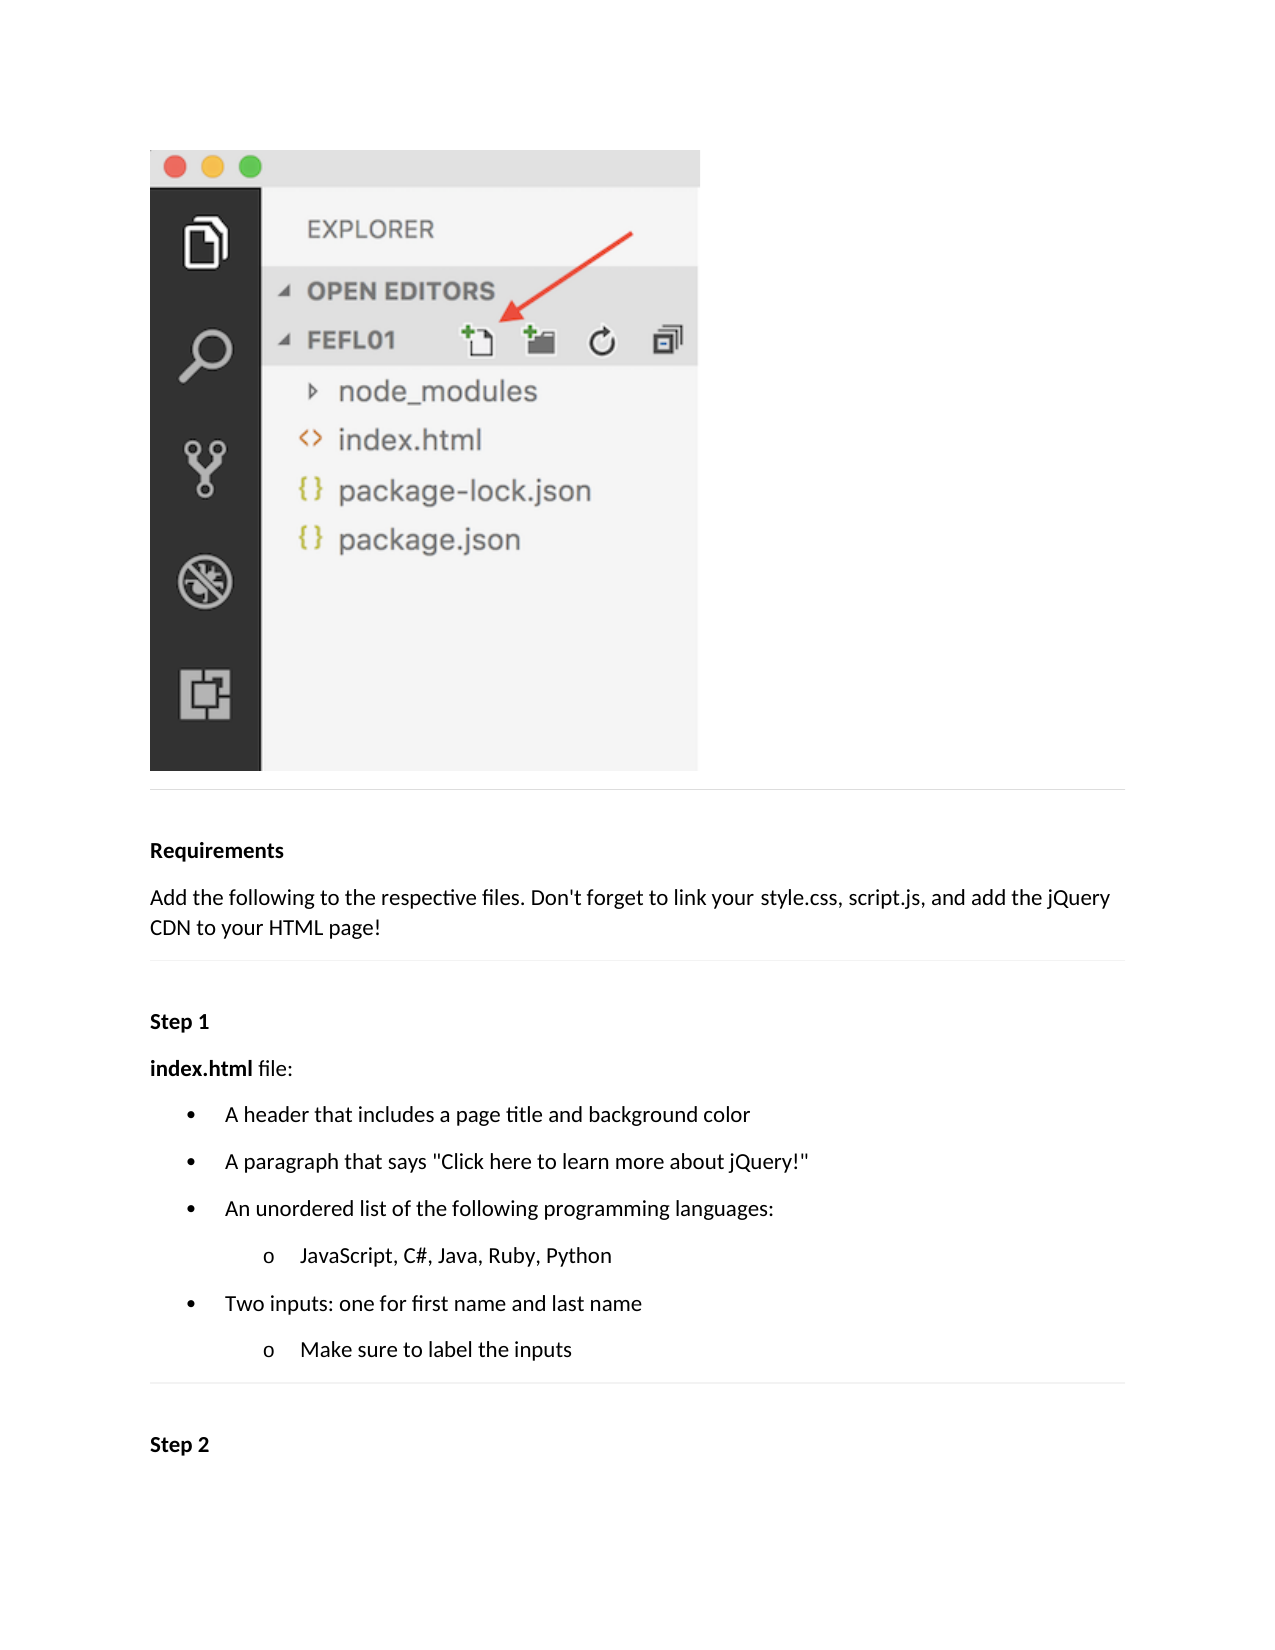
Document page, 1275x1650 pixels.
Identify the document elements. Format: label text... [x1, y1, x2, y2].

list Two inputs: one for first name and last name [187, 1289, 1125, 1317]
list JavaScript, C#, Java, Ruby, Python [262, 1241, 1125, 1270]
list An unordered list of the following programming languages: [187, 1194, 1125, 1222]
text index.html file: [150, 1054, 1125, 1082]
list A paragraph that says "Click here to learn more about jQuery!" [187, 1147, 1125, 1176]
list Make sure to label the inputs [262, 1336, 1125, 1364]
text Step 2 [150, 1430, 1125, 1458]
picture [150, 150, 700, 771]
text Step 1 [150, 1007, 1125, 1035]
list A header that includes a page title and background color [187, 1101, 1125, 1129]
text Requirements [150, 836, 1125, 864]
text Add the following to the respective files. Don't forget to link your style.css, script.js, and add the jQuery CDN to your HTML page! [150, 883, 1125, 941]
